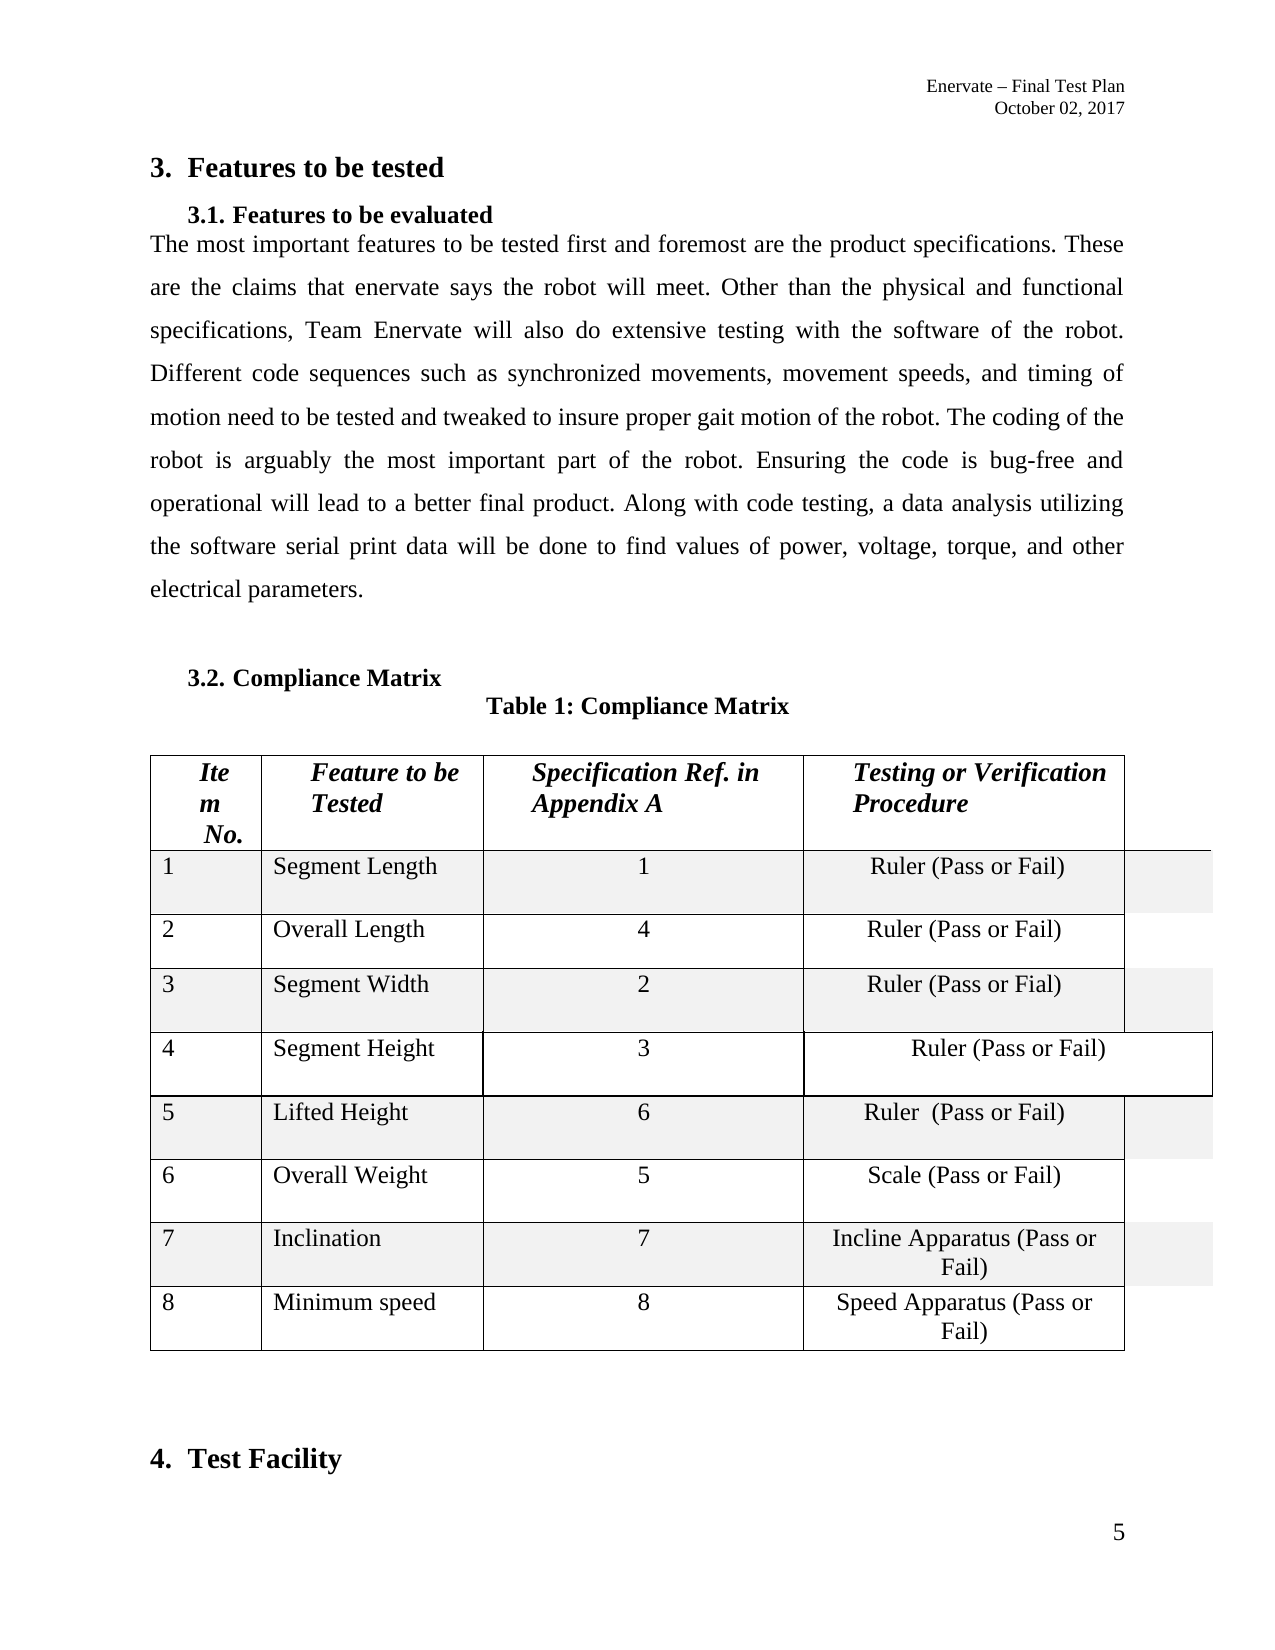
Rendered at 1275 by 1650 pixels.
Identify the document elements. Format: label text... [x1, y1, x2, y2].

table_cell 4 [151, 1033, 261, 1095]
table_cell 5 [151, 1097, 261, 1159]
table_cell Ruler (Pass or Fail) [804, 915, 1124, 968]
subtitle Test Facility [150, 1442, 1125, 1475]
table_cell Segment Width [262, 969, 483, 1031]
table_cell Incline Apparatus (Pass or Fail) [804, 1223, 1124, 1286]
table_cell Overall Length [262, 915, 483, 968]
table_header Feature to be Tested [262, 756, 483, 850]
table_cell 7 [151, 1223, 261, 1286]
table_header Item No. [151, 756, 261, 850]
table_cell Ruler (Pass or Fial) [804, 969, 1124, 1031]
table_cell 2 [151, 915, 261, 968]
subtitle Features to be tested [150, 150, 1125, 183]
table_cell 1 [484, 851, 803, 913]
table_cell 3 [151, 969, 261, 1031]
table_cell 7 [484, 1223, 803, 1286]
table_cell 8 [151, 1287, 261, 1349]
text The most important features to be tested first and foremost are the product specifications. These are the claims that enervate says the robot will meet. Other than the physical and functional specifications, Team Enervate will also do extensive testing with the software of the robot. Different code sequences such as synchronized movements, movement speeds, and timing of motion need to be tested and tweaked to insure proper gait motion of the robot. The coding of the robot is arguably the most important part of the robot. Ensuring the code is bug-free and operational will lead to a better final product. Along with code testing, a data analysis utilizing the software serial print data will be done to find values of power, voltage, torque, and other electrical parameters. [150, 229, 1125, 603]
table_cell 4 [484, 915, 803, 968]
table_cell 8 [484, 1287, 803, 1349]
table_cell Speed Apparatus (Pass or Fail) [804, 1287, 1124, 1349]
text Table 1: Compliance Matrix [150, 691, 1125, 720]
table_header Testing or Verification Procedure [804, 756, 1124, 850]
table_cell Segment Length [262, 851, 483, 913]
table_cell 2 [484, 969, 803, 1031]
table_cell 6 [484, 1097, 803, 1159]
subtitle Compliance Matrix [187, 663, 1125, 691]
table_cell 3 [484, 1033, 803, 1095]
table_cell Scale (Pass or Fail) [804, 1160, 1124, 1222]
table_cell Ruler (Pass or Fail) [804, 851, 1124, 913]
table_cell Overall Weight [262, 1160, 483, 1222]
table_cell 6 [151, 1160, 261, 1222]
table_header Specification Ref. in Appendix A [484, 756, 803, 850]
table_cell Ruler (Pass or Fail) [804, 1097, 1124, 1159]
table_cell Segment Height [262, 1033, 482, 1095]
table_cell Inclination [262, 1223, 483, 1286]
table_cell Lifted Height [262, 1097, 483, 1159]
table_cell 1 [151, 851, 261, 913]
table_cell Minimum speed [262, 1287, 483, 1349]
subtitle Features to be evaluated [187, 200, 1125, 229]
table_cell Ruler (Pass or Fail) [805, 1033, 1212, 1095]
table_cell 5 [484, 1160, 803, 1222]
